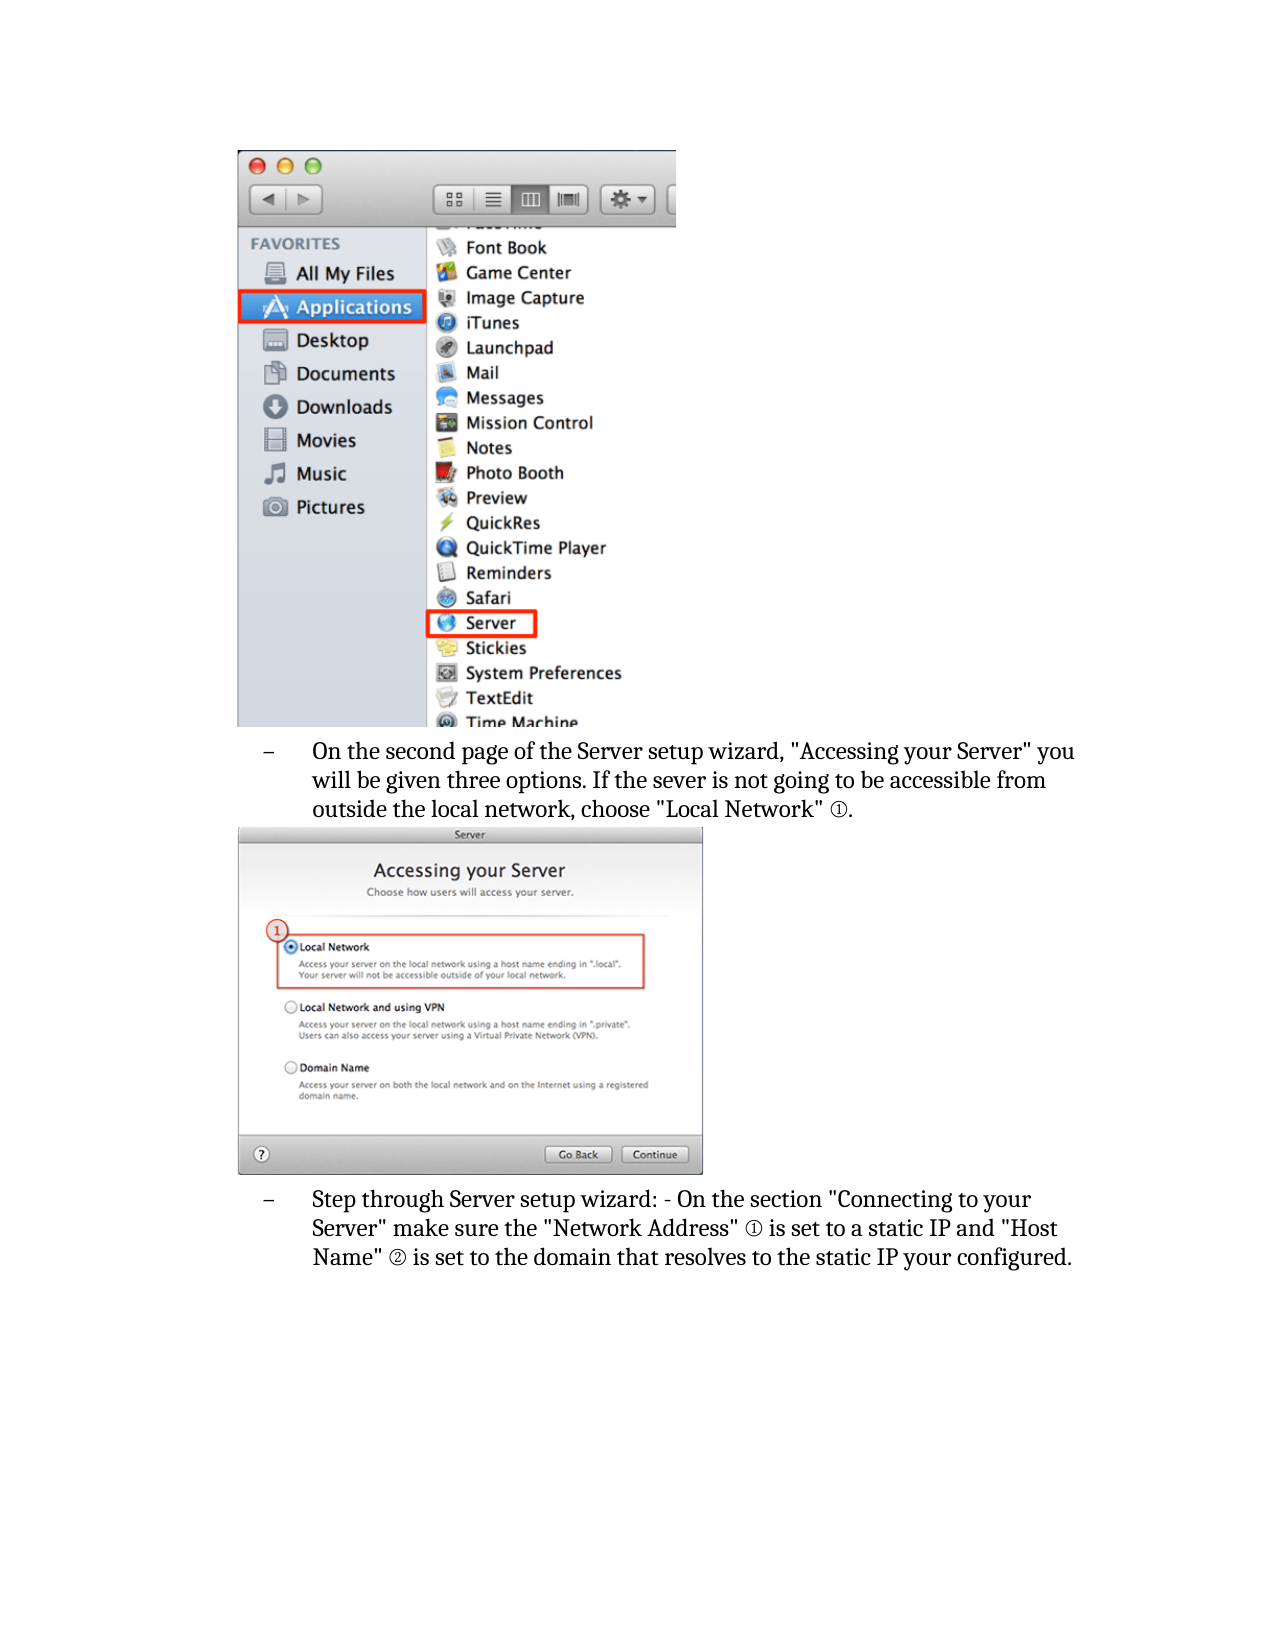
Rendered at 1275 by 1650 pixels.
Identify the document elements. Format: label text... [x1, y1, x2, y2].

list Step through Server setup wizard: - On the section "Connecting to your Server" make sure the "Network Address" ① is set to a static IP and "Host Name" ② is set to the domain that resolves to the static IP your configured. [262, 1185, 1087, 1271]
list On the second page of the Server setup wizard, "Accessing your Server" you will be given three options. If the sever is not going to be accessible from outside the local network, choose "Local Network" ①. [262, 737, 1087, 823]
picture [237, 827, 704, 1175]
picture [237, 150, 677, 727]
